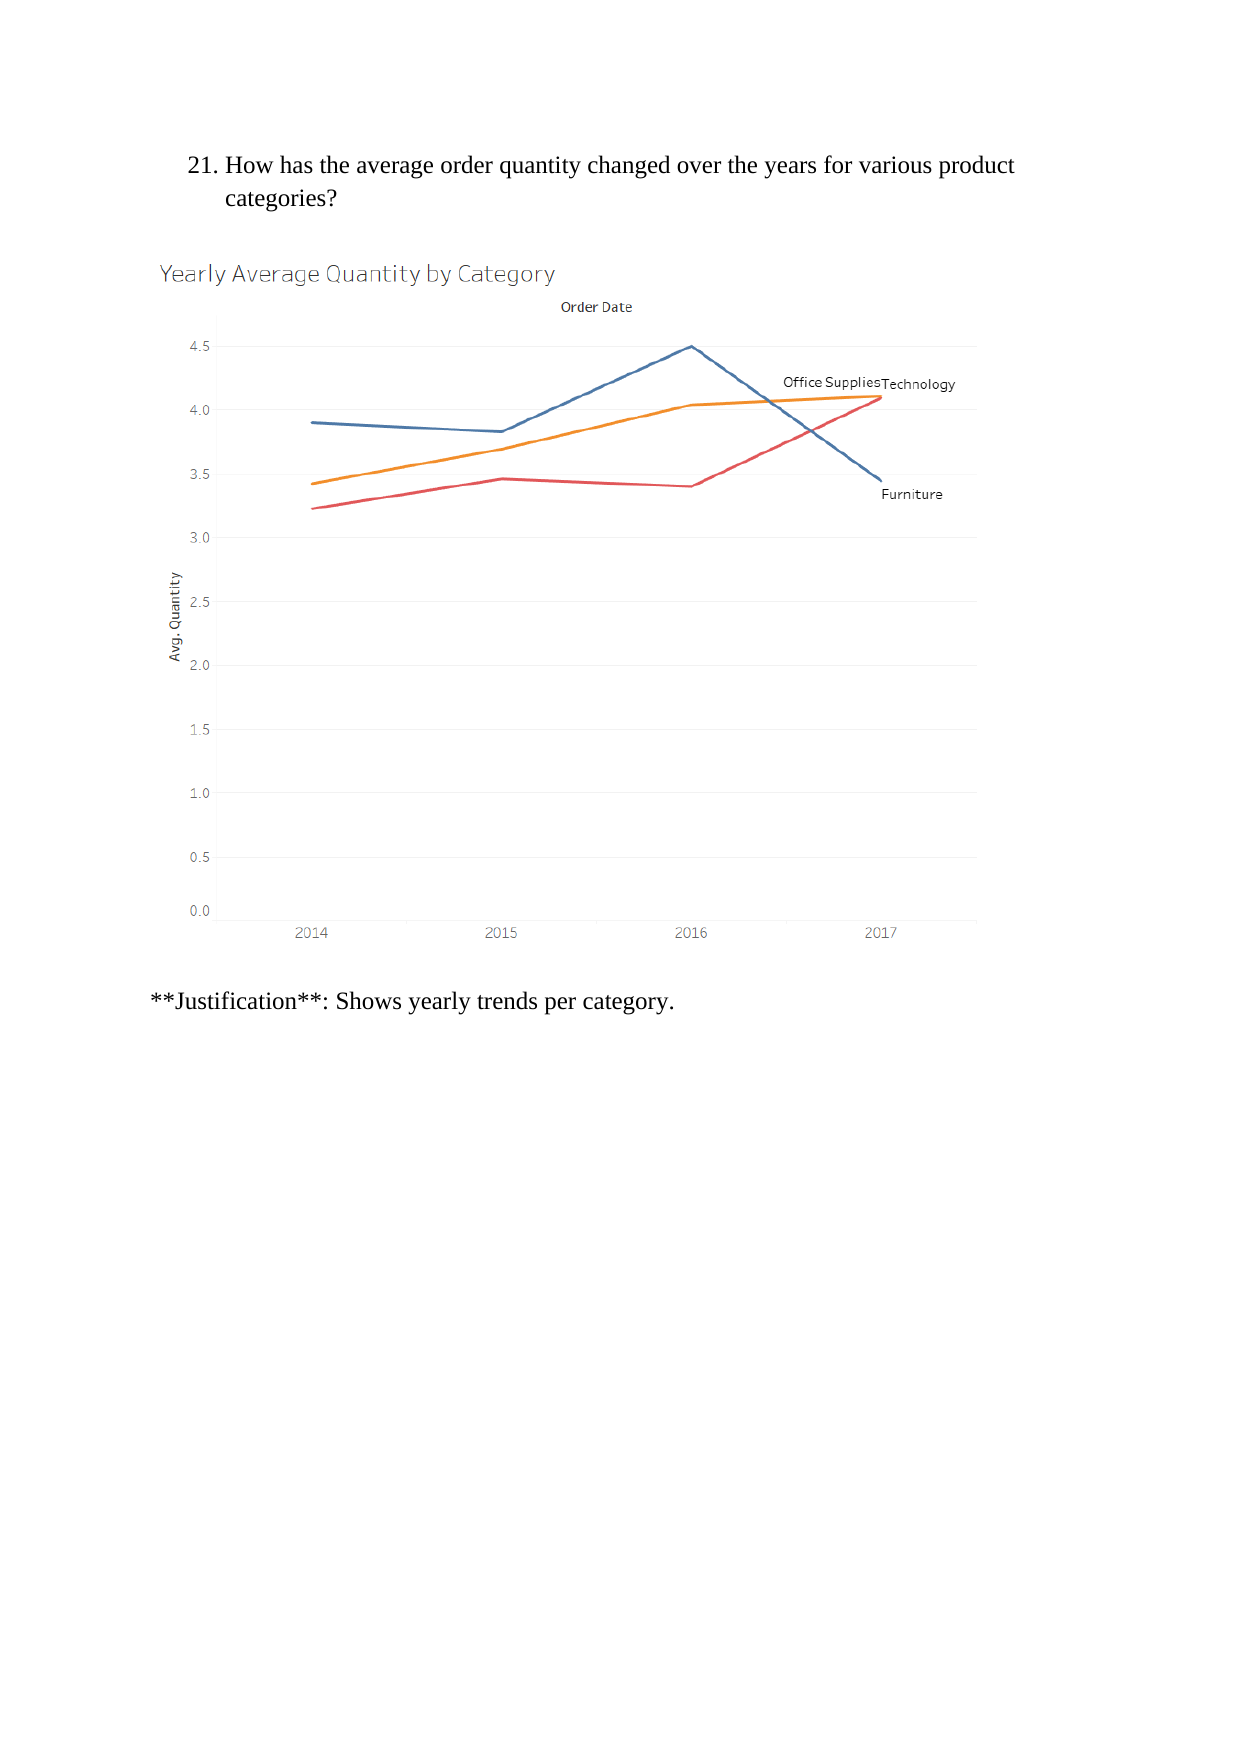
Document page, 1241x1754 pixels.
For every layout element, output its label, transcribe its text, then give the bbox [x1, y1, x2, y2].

picture [150, 249, 1091, 950]
list How has the average order quantity changed over the years for various product categories? [187, 150, 1090, 212]
text **Justification**: Shows yearly trends per category. [150, 986, 1090, 1015]
